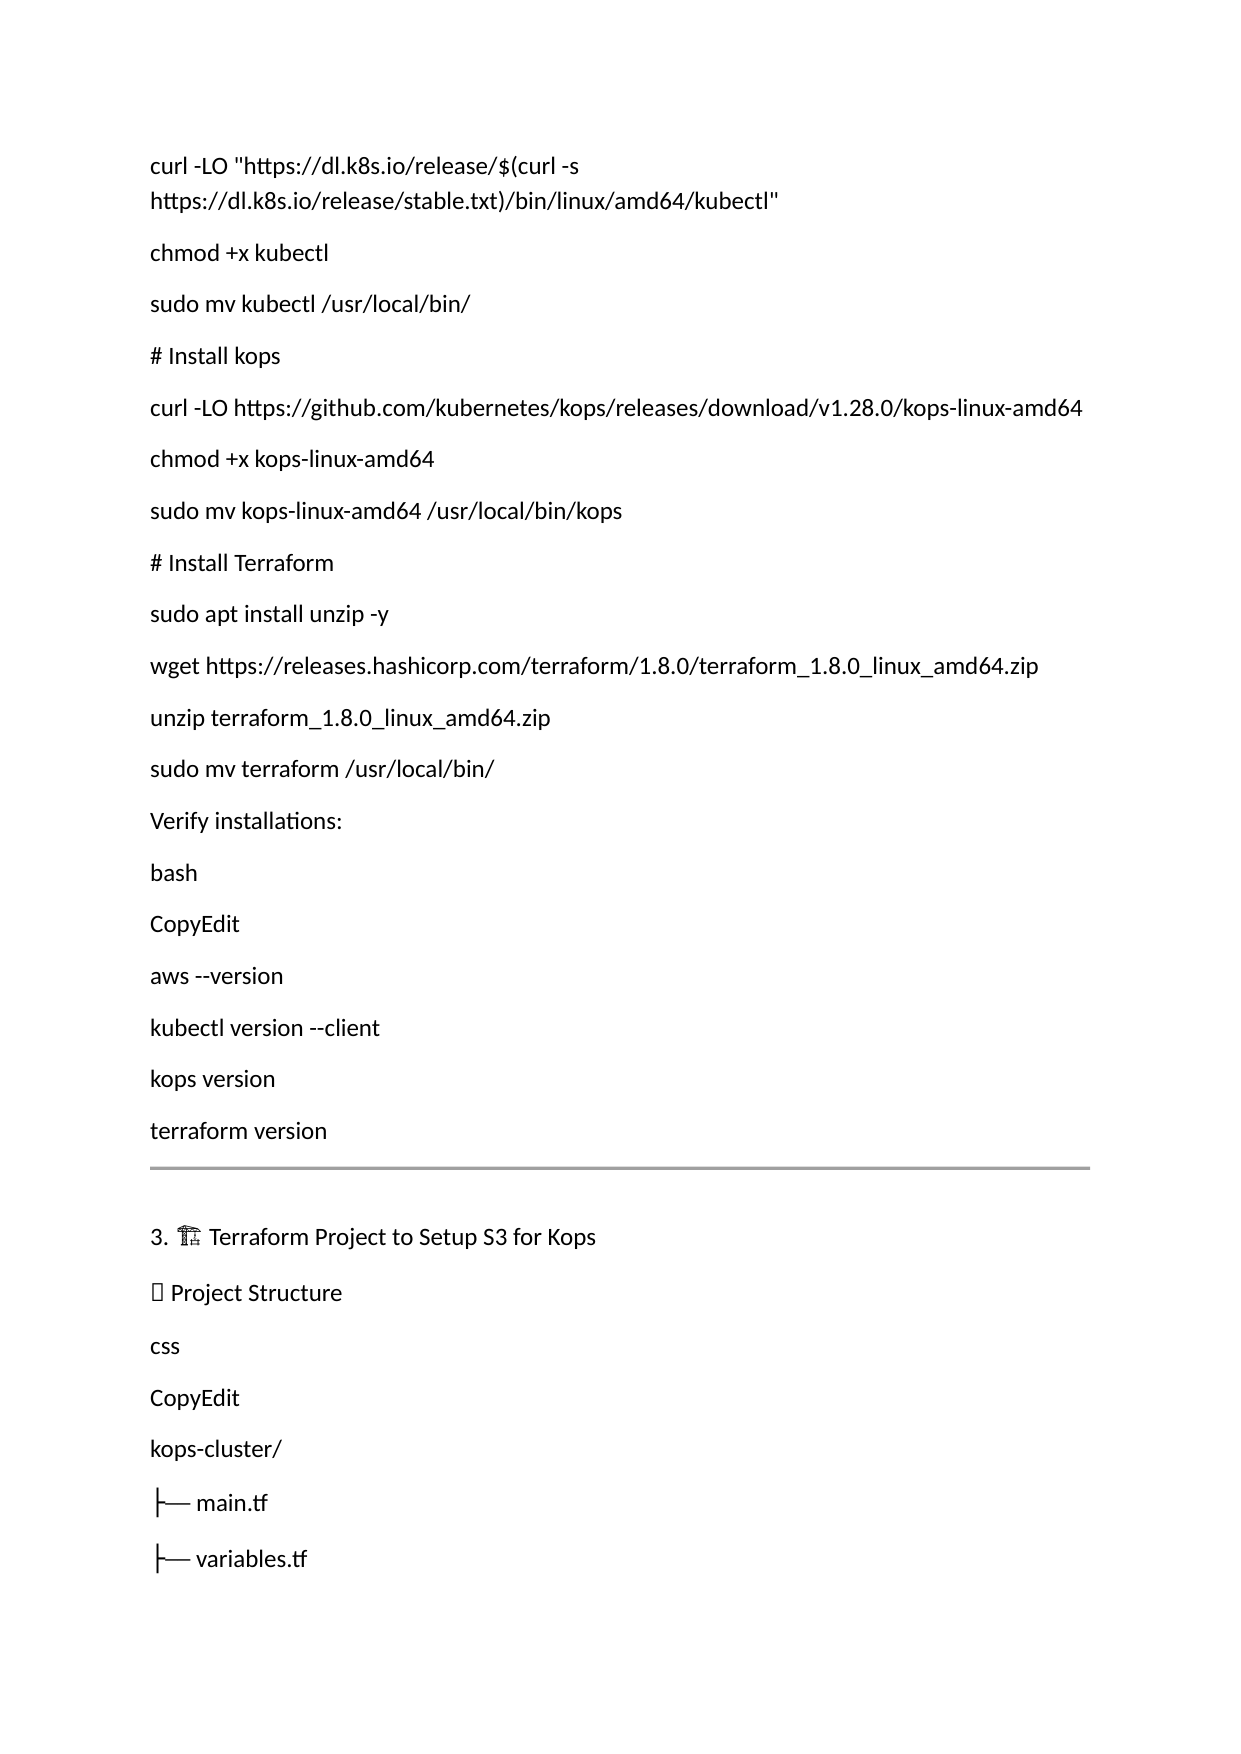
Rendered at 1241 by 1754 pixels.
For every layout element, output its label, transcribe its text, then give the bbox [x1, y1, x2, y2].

text terraform version [150, 1115, 1090, 1146]
text Verify installations: [150, 805, 1090, 836]
text CopyEdit [150, 1382, 1090, 1412]
text chmod +x kubectl [150, 237, 1090, 267]
text 📁 Project Structure [150, 1274, 1090, 1308]
text sudo apt install unzip -y [150, 598, 1090, 629]
text aws --version [150, 960, 1090, 991]
text chmod +x kops-linux-amd64 [150, 443, 1090, 474]
text # Install Terraform [150, 547, 1090, 577]
text bash [150, 857, 1090, 887]
text # Install kops [150, 340, 1090, 371]
text ├── variables.tf [150, 1541, 1090, 1575]
text css [150, 1330, 1090, 1361]
text sudo mv kops-linux-amd64 /usr/local/bin/kops [150, 495, 1090, 526]
text unzip terraform_1.8.0_linux_amd64.zip [150, 702, 1090, 732]
text ├── main.tf [150, 1485, 1090, 1519]
text kops-cluster/ [150, 1433, 1090, 1464]
text sudo mv kubectl /usr/local/bin/ [150, 288, 1090, 319]
text wget https://releases.hashicorp.com/terraform/1.8.0/terraform_1.8.0_linux_amd64.zip [150, 650, 1090, 681]
text curl -LO https://github.com/kubernetes/kops/releases/download/v1.28.0/kops-linux-amd64 [150, 392, 1090, 422]
text 3. 🏗️ Terraform Project to Setup S3 for Kops [150, 1218, 1090, 1252]
text kubectl version --client [150, 1012, 1090, 1042]
text curl -LO "https://dl.k8s.io/release/$(curl -s https://dl.k8s.io/release/stable.txt)/bin/linux/amd64/kubectl" [150, 150, 1090, 216]
text CopyEdit [150, 908, 1090, 939]
text kops version [150, 1063, 1090, 1094]
text sudo mv terraform /usr/local/bin/ [150, 753, 1090, 784]
